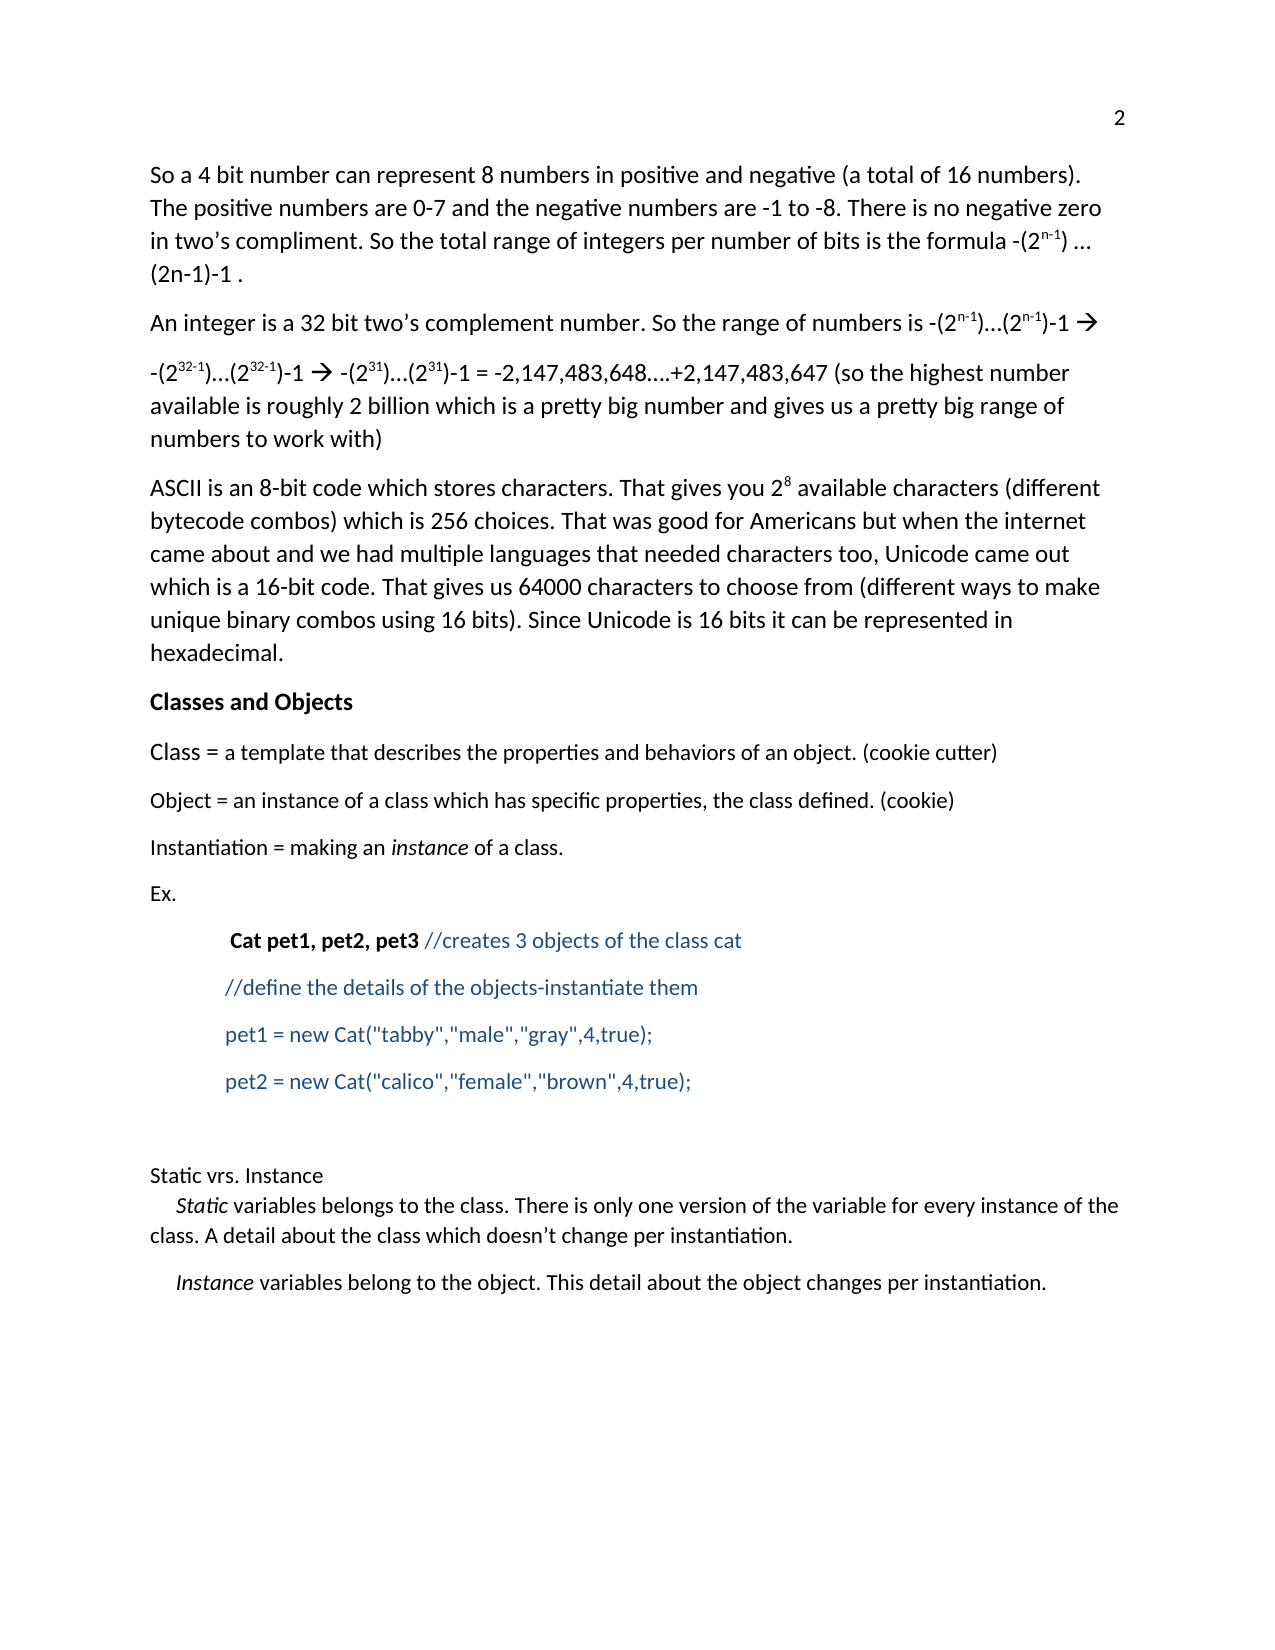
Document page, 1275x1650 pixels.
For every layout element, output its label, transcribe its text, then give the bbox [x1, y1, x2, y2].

text pet2 = new Cat("calico","female","brown",4,true); [150, 1067, 1125, 1095]
text Instantiation = making an instance of a class. [150, 833, 1125, 861]
text //define the details of the objects-instantiate them [150, 973, 1125, 1001]
text pet1 = new Cat("tabby","male","gray",4,true); [150, 1020, 1125, 1048]
text Instance variables belong to the object. This detail about the object changes per instantiation. [150, 1268, 1125, 1296]
text An integer is a 32 bit two’s complement number. So the range of numbers is -(2n-1)…(2n-1)-1 [150, 307, 1125, 338]
text Static vrs. Instance Static variables belongs to the class. There is only one version of the variable for every instance of the class. A detail about the class which doesn’t change per instantiation. [150, 1161, 1125, 1249]
text ASCII is an 8-bit code which stores characters. That gives you 28 available characters (different bytecode combos) which is 256 choices. That was good for Americans but when the internet came about and we had multiple languages that needed characters too, Unicode came out which is a 16-bit code. That gives us 64000 characters to choose from (different ways to make unique binary combos using 16 bits). Since Unicode is 16 bits it can be represented in hexadecimal. [150, 472, 1125, 667]
text Cat pet1, pet2, pet3 //creates 3 objects of the class cat [150, 926, 1125, 954]
text -(232-1)…(232-1)-1 -(231)…(231)-1 = -2,147,483,648….+2,147,483,647 (so the highest number available is roughly 2 billion which is a pretty big number and gives us a pretty big range of numbers to work with) [150, 357, 1125, 453]
text Object = an instance of a class which has specific properties, the class defined. (cookie) [150, 786, 1125, 814]
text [150, 159, 1125, 288]
text Classes and Objects [150, 687, 1125, 717]
text Class = a template that describes the properties and behaviors of an object. (cookie cutter) [150, 736, 1125, 767]
text Ex. [150, 879, 1125, 907]
